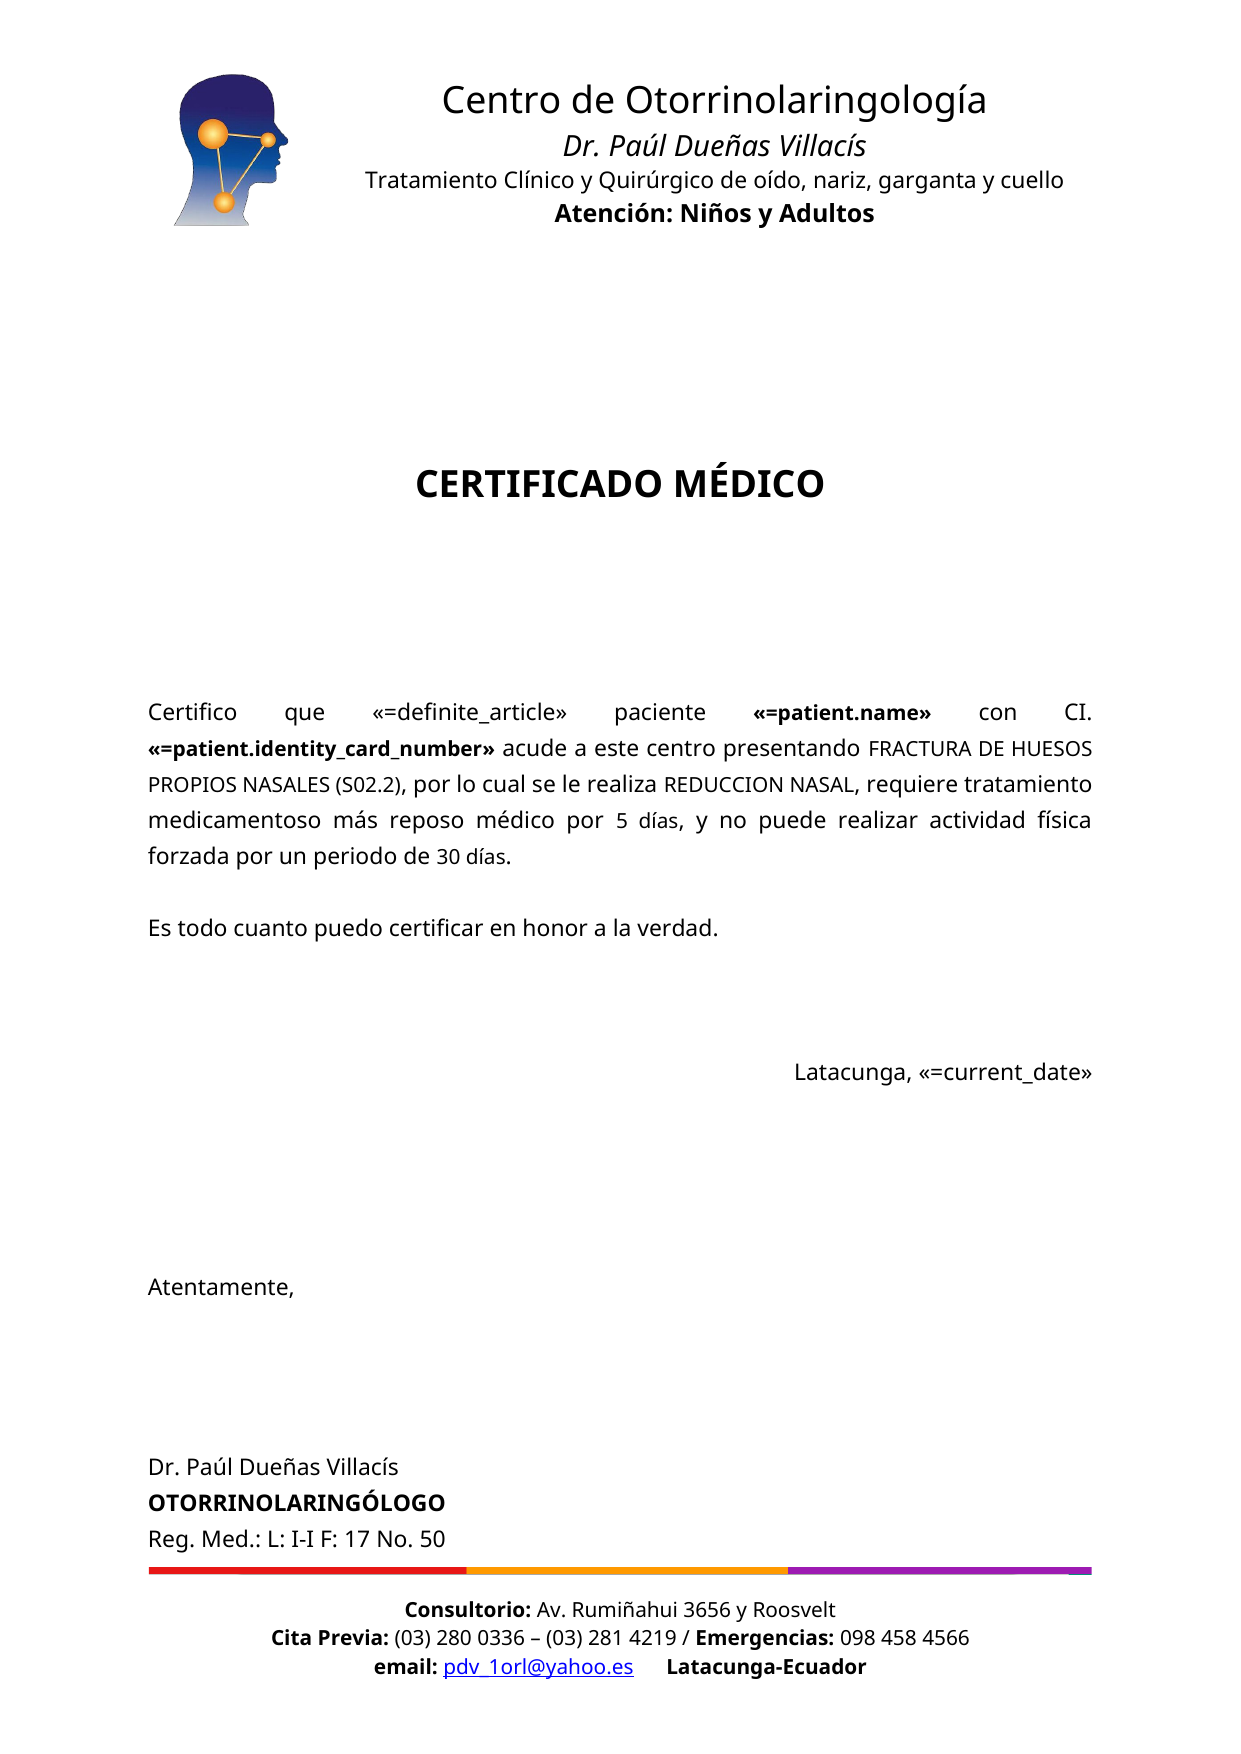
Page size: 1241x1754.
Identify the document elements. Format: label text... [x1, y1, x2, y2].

text OTORRINOLARINGÓLOGO [148, 1487, 1092, 1518]
text Certifico que «=definite_article» paciente «=patient.name» con CI. «=patient.identity_card_number» acude a este centro presentando FRACTURA DE HUESOS PROPIOS NASALES (S02.2), por lo cual se le realiza REDUCCION NASAL, requiere tratamiento medicamentoso más reposo médico por 5 días, y no puede realizar actividad física forzada por un periodo de 30 días. [148, 696, 1092, 871]
text Es todo cuanto puedo certificar en honor a la verdad. [148, 912, 1092, 943]
text CERTIFICADO MÉDICO [148, 458, 1092, 509]
text Reg. Med.: L: I-I F: 17 No. 50 [148, 1523, 1092, 1554]
text Dr. Paúl Dueñas Villacís [148, 1451, 1092, 1482]
picture [148, 1566, 1092, 1575]
text Atentamente, [148, 1271, 1092, 1302]
text Latacunga, «=current_date» [148, 1055, 1092, 1087]
picture [172, 73, 289, 226]
